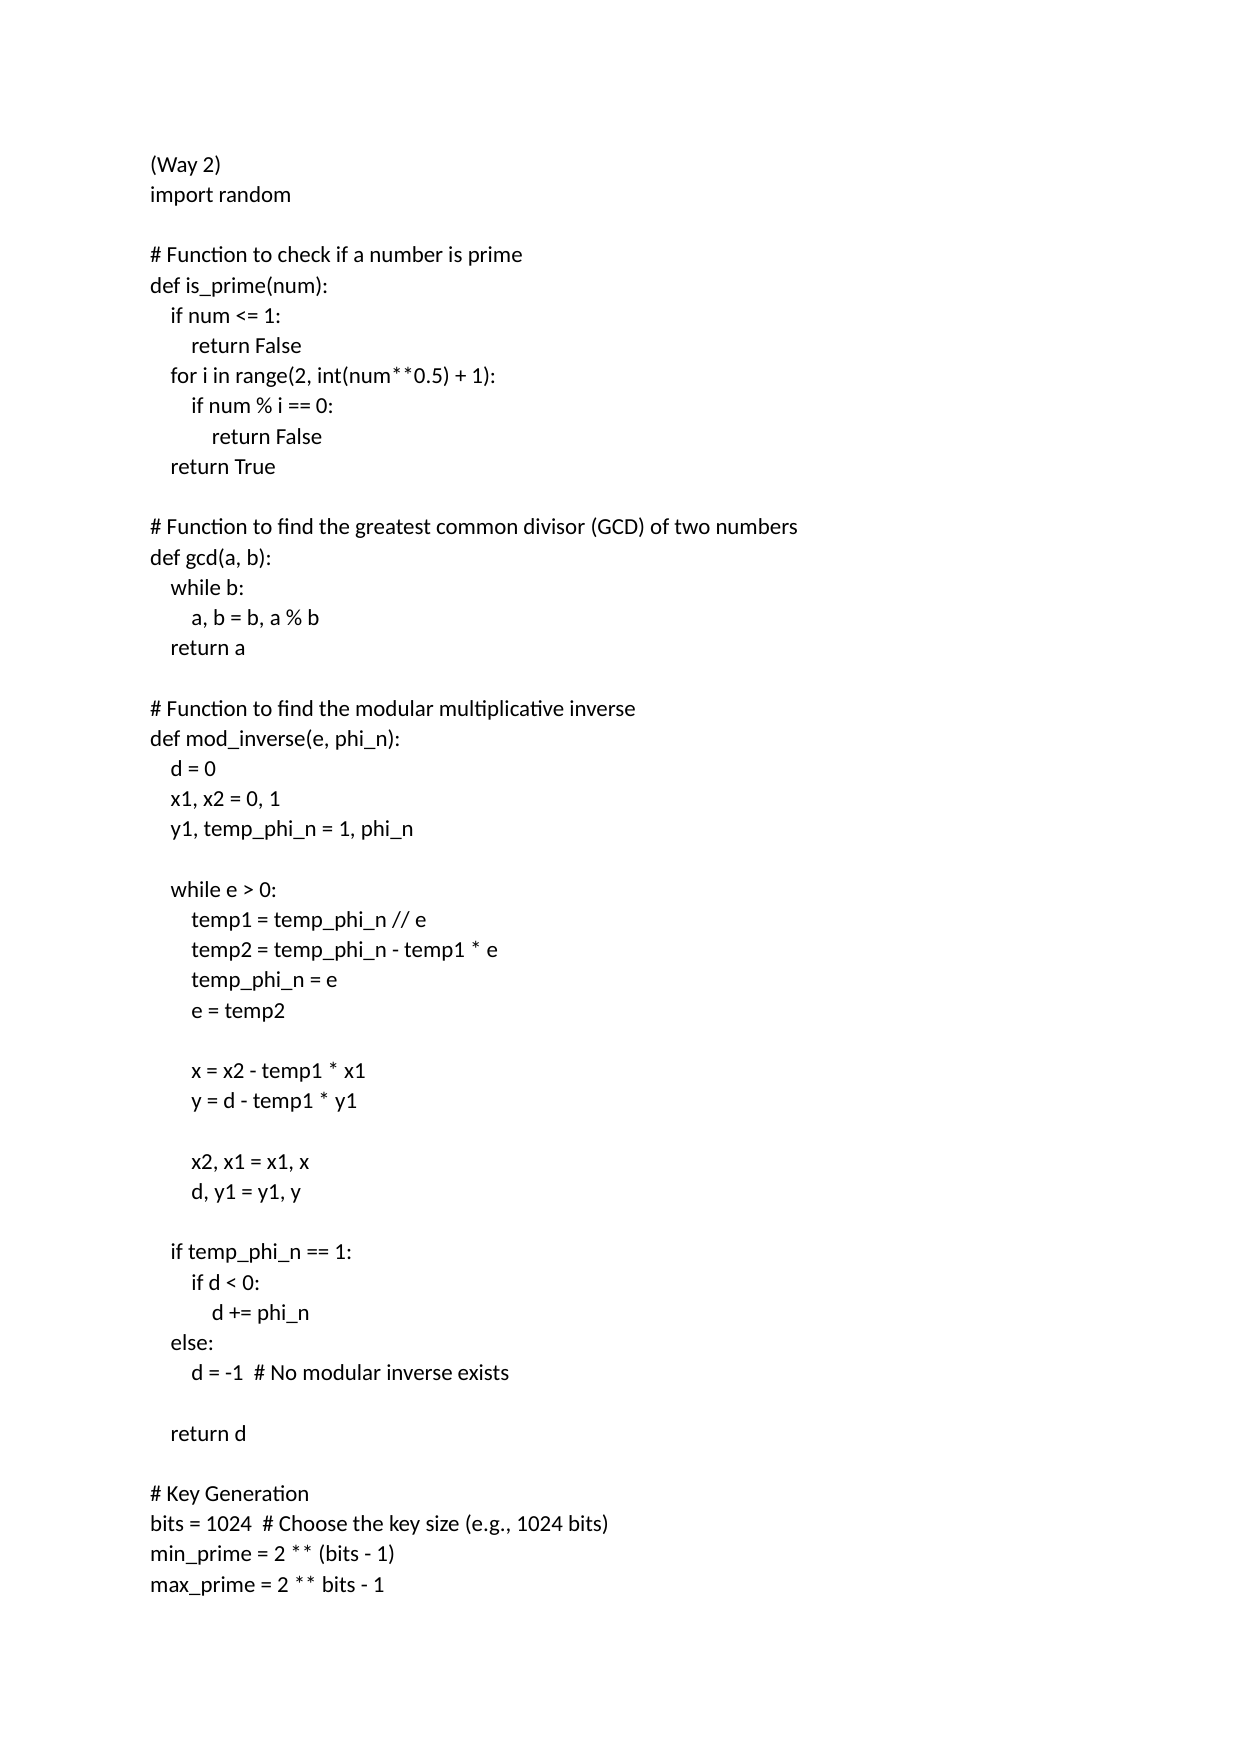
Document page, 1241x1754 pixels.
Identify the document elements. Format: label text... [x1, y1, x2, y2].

text d = 0 [150, 754, 1090, 782]
text d += phi_n [150, 1298, 1090, 1326]
text min_prime = 2 ** (bits - 1) [150, 1539, 1090, 1568]
text temp2 = temp_phi_n - temp1 * e [150, 935, 1090, 963]
text return False [150, 422, 1090, 450]
text y = d - temp1 * y1 [150, 1086, 1090, 1114]
text else: [150, 1328, 1090, 1356]
text # Function to find the modular multiplicative inverse [150, 694, 1090, 722]
text x2, x1 = x1, x [150, 1147, 1090, 1175]
text x1, x2 = 0, 1 [150, 784, 1090, 812]
text d = -1 # No modular inverse exists [150, 1358, 1090, 1386]
text def gcd(a, b): [150, 543, 1090, 571]
text import random [150, 180, 1090, 208]
text return d [150, 1419, 1090, 1447]
text y1, temp_phi_n = 1, phi_n [150, 814, 1090, 843]
text d, y1 = y1, y [150, 1177, 1090, 1205]
text return a [150, 633, 1090, 661]
text a, b = b, a % b [150, 603, 1090, 631]
text x = x2 - temp1 * x1 [150, 1056, 1090, 1084]
text # Function to find the greatest common divisor (GCD) of two numbers [150, 512, 1090, 541]
text # Function to check if a number is prime [150, 241, 1090, 269]
text for i in range(2, int(num**0.5) + 1): [150, 361, 1090, 389]
text return True [150, 452, 1090, 480]
text while e > 0: [150, 875, 1090, 903]
text # Key Generation [150, 1479, 1090, 1507]
text if temp_phi_n == 1: [150, 1237, 1090, 1266]
text if num <= 1: [150, 301, 1090, 329]
text return False [150, 331, 1090, 359]
text def is_prime(num): [150, 271, 1090, 299]
text def mod_inverse(e, phi_n): [150, 724, 1090, 752]
text if d < 0: [150, 1268, 1090, 1296]
text (Way 2) [150, 150, 1090, 178]
text if num % i == 0: [150, 392, 1090, 420]
text temp1 = temp_phi_n // e [150, 905, 1090, 933]
text e = temp2 [150, 996, 1090, 1024]
text max_prime = 2 ** bits - 1 [150, 1570, 1090, 1598]
text while b: [150, 573, 1090, 601]
text temp_phi_n = e [150, 966, 1090, 994]
text bits = 1024 # Choose the key size (e.g., 1024 bits) [150, 1509, 1090, 1537]
